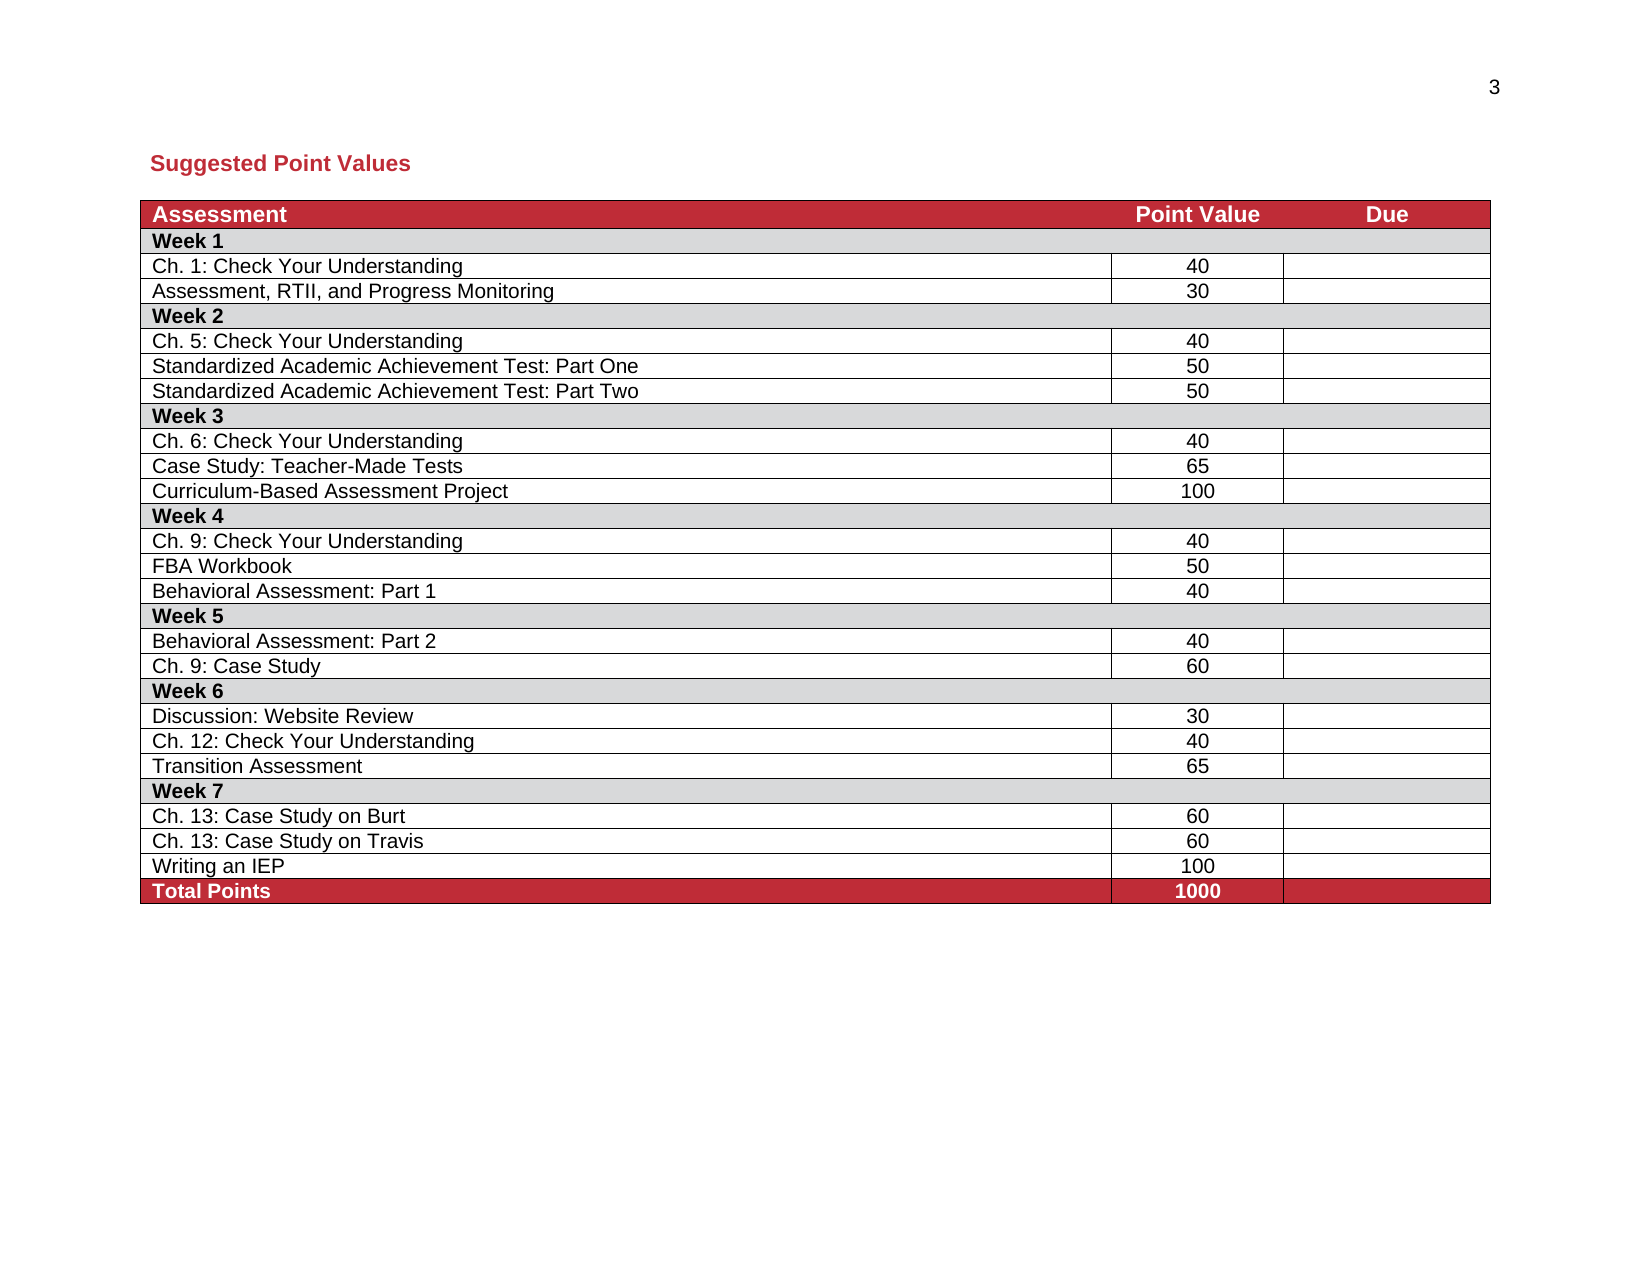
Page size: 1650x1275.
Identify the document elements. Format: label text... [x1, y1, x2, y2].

table_cell Ch. 6: Check Your Understanding [141, 429, 1111, 453]
table_cell 50 [1112, 554, 1283, 578]
table_cell Week 1 [141, 229, 1112, 253]
table_cell 30 [1112, 704, 1283, 728]
table_cell [1284, 579, 1490, 603]
table_cell 50 [1112, 379, 1283, 403]
table_cell 40 [1112, 254, 1283, 278]
table_cell [1284, 429, 1490, 453]
table_cell 65 [1112, 454, 1283, 478]
table_cell [1284, 854, 1490, 878]
table_header Assessment [141, 201, 1112, 228]
table_cell [1284, 229, 1490, 253]
table_cell [1112, 679, 1284, 703]
table_cell [1284, 254, 1490, 278]
table_cell Week 3 [141, 404, 1112, 428]
table_cell 40 [1112, 579, 1283, 603]
table_cell [1284, 354, 1490, 378]
table_cell 40 [1112, 429, 1283, 453]
table_cell Ch. 5: Check Your Understanding [141, 329, 1111, 353]
table_cell Standardized Academic Achievement Test: Part One [141, 354, 1111, 378]
table_cell [1112, 304, 1284, 328]
table_cell 40 [1112, 629, 1283, 653]
table_cell 65 [1112, 754, 1283, 778]
table_cell Writing an IEP [141, 854, 1111, 878]
table_cell Week 7 [141, 779, 1112, 803]
table_cell [1112, 404, 1284, 428]
table_cell [1284, 654, 1490, 678]
table_cell [1284, 804, 1490, 828]
table_cell Ch. 9: Case Study [141, 654, 1111, 678]
table_cell Case Study: Teacher-Made Tests [141, 454, 1111, 478]
table_cell Week 6 [141, 679, 1112, 703]
table_cell 40 [1112, 729, 1283, 753]
table_cell [1284, 529, 1490, 553]
table_cell Assessment, RTII, and Progress Monitoring [141, 279, 1111, 303]
table_cell Transition Assessment [141, 754, 1111, 778]
table_cell Discussion: Website Review [141, 704, 1111, 728]
table_cell [1284, 379, 1490, 403]
table_cell Week 4 [141, 504, 1112, 528]
table_cell [1284, 629, 1490, 653]
table_cell 60 [1112, 804, 1283, 828]
table_cell [1284, 829, 1490, 853]
table_header Due [1284, 201, 1490, 228]
table_cell [1112, 504, 1284, 528]
table_cell [1284, 479, 1490, 503]
table_cell [1112, 604, 1284, 628]
table_cell [1284, 504, 1490, 528]
table_cell [1284, 554, 1490, 578]
table_header Point Value [1112, 201, 1284, 228]
table_cell [1284, 879, 1490, 903]
table_cell 40 [1112, 329, 1283, 353]
table_cell 100 [1112, 854, 1283, 878]
table_cell [1284, 304, 1490, 328]
table_cell Ch. 13: Case Study on Travis [141, 829, 1111, 853]
table_cell [1284, 454, 1490, 478]
table_cell 100 [1112, 479, 1283, 503]
table_cell [1284, 729, 1490, 753]
table_cell 60 [1112, 829, 1283, 853]
table_cell 40 [1112, 529, 1283, 553]
table_cell [1284, 604, 1490, 628]
subtitle Suggested Point Values [150, 150, 1500, 176]
table_cell Ch. 12: Check Your Understanding [141, 729, 1111, 753]
table_cell [1284, 779, 1490, 803]
table_cell [1112, 229, 1284, 253]
table_cell [1284, 329, 1490, 353]
table_cell Behavioral Assessment: Part 1 [141, 579, 1111, 603]
table_cell [1284, 679, 1490, 703]
table_cell 50 [1112, 354, 1283, 378]
table_cell [1284, 404, 1490, 428]
table_cell Ch. 9: Check Your Understanding [141, 529, 1111, 553]
table_cell Ch. 13: Case Study on Burt [141, 804, 1111, 828]
table_cell Standardized Academic Achievement Test: Part Two [141, 379, 1111, 403]
table_cell Ch. 1: Check Your Understanding [141, 254, 1111, 278]
table_cell Week 5 [141, 604, 1112, 628]
table_cell [1284, 704, 1490, 728]
table_cell 30 [1112, 279, 1283, 303]
table_cell Curriculum-Based Assessment Project [141, 479, 1111, 503]
table_cell 60 [1112, 654, 1283, 678]
table_cell FBA Workbook [141, 554, 1111, 578]
table_cell [1284, 754, 1490, 778]
table_cell Total Points [141, 879, 1111, 903]
table_cell [1112, 779, 1284, 803]
table_cell 1000 [1112, 879, 1283, 903]
table_cell [1284, 279, 1490, 303]
table_cell Behavioral Assessment: Part 2 [141, 629, 1111, 653]
table_cell Week 2 [141, 304, 1112, 328]
